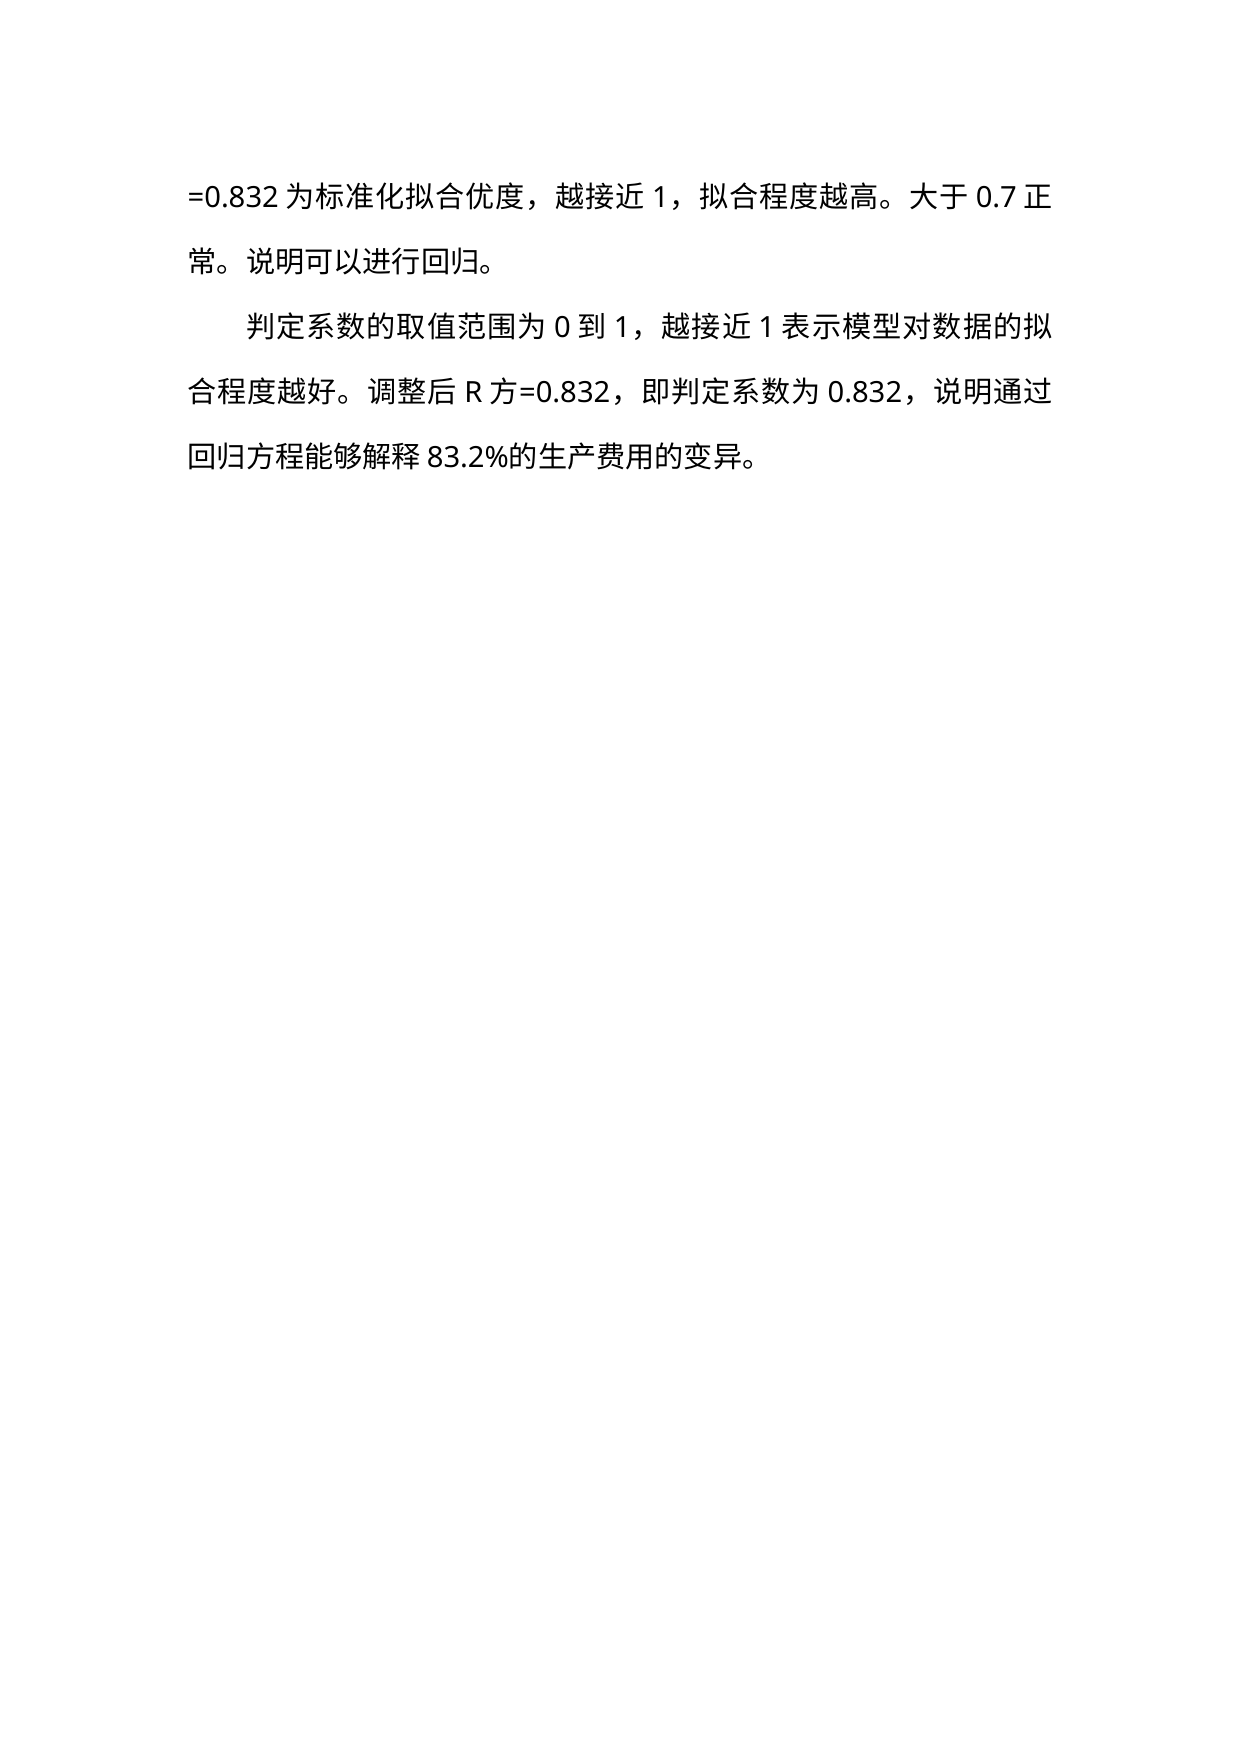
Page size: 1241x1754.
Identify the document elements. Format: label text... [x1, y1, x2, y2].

text 判定系数的取值范围为0到1，越接近1表示模型对数据的拟合程度越好。调整后R方=0.832，即判定系数为0.832，说明通过回归方程能够解释83.2%的生产费用的变异。 [187, 292, 1053, 487]
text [187, 162, 1053, 292]
